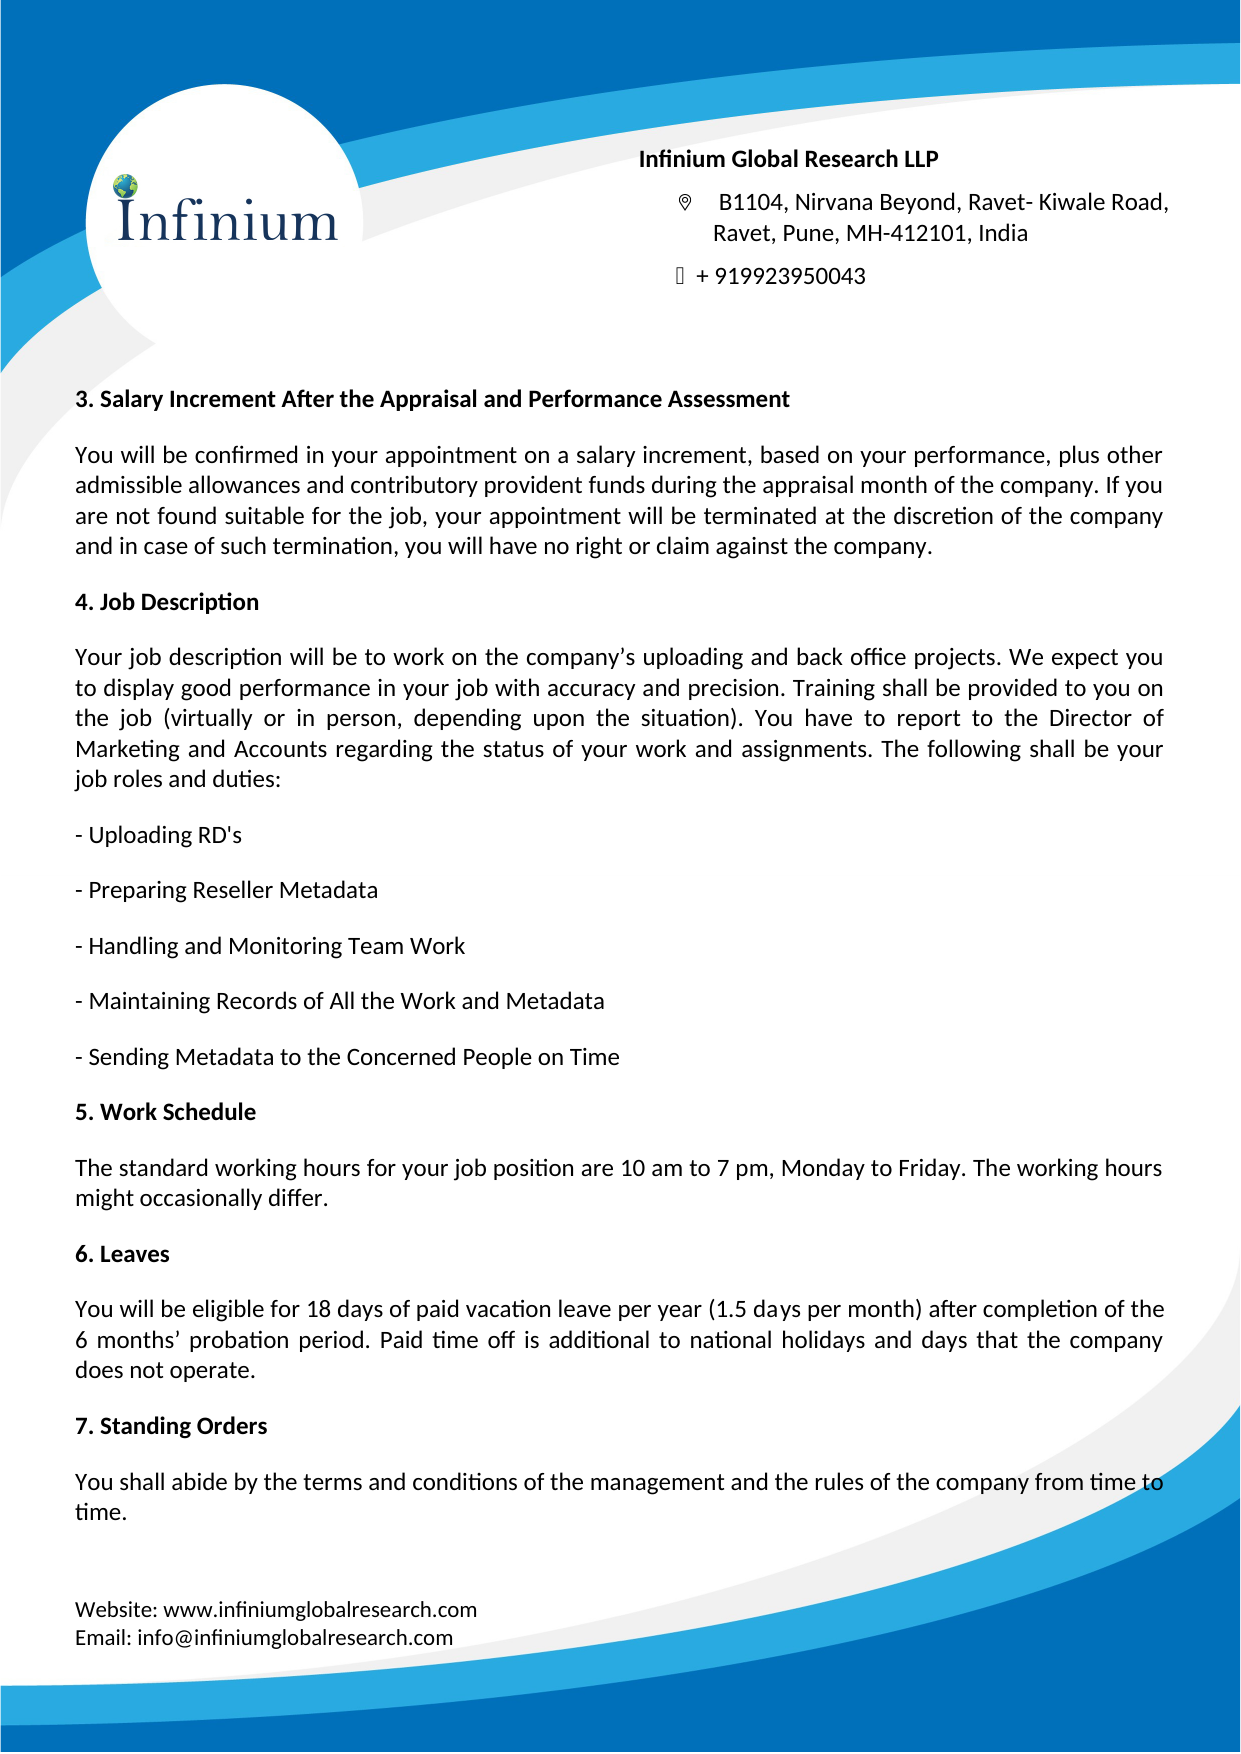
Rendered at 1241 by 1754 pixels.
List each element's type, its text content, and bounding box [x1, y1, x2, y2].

text - Maintaining Records of All the Work and Metadata [75, 986, 1165, 1016]
text The standard working hours for your job position are 10 am to 7 pm, Monday to Friday. The working hours might occasionally differ. [75, 1152, 1165, 1213]
picture [0, 0, 1241, 1752]
text You will be eligible for 18 days of paid vacation leave per year (1.5 days per month) after completion of the 6 months’ probation period. Paid time off is additional to national holidays and days that the company does not operate. [75, 1294, 1165, 1385]
text You will be confirmed in your appointment on a salary increment, based on your performance, plus other admissible allowances and contributory provident funds during the appraisal month of the company. If you are not found suitable for the job, your appointment will be terminated at the discretion of the company and in case of such termination, you will have no right or claim against the company. [75, 439, 1165, 561]
text 3. Salary Increment After the Appraisal and Performance Assessment [75, 383, 1165, 414]
text 5. Work Schedule [75, 1097, 1165, 1127]
text - Handling and Monitoring Team Work [75, 930, 1165, 961]
text - Sending Metadata to the Concerned People on Time [75, 1041, 1165, 1072]
text 4. Job Description [75, 586, 1165, 616]
text - Preparing Reseller Metadata [75, 874, 1165, 905]
text Your job description will be to work on the company’s uploading and back office projects. We expect you to display good performance in your job with accuracy and precision. Training shall be provided to you on the job (virtually or in person, depending upon the situation). You have to report to the Director of Marketing and Accounts regarding the status of your work and assignments. The following shall be your job roles and duties: [75, 641, 1165, 794]
text You shall abide by the terms and conditions of the management and the rules of the company from time to time. [75, 1466, 1165, 1527]
text 7. Standing Orders [75, 1410, 1165, 1441]
text 6. Leaves [75, 1238, 1165, 1269]
text - Uploading RD's [75, 819, 1165, 849]
